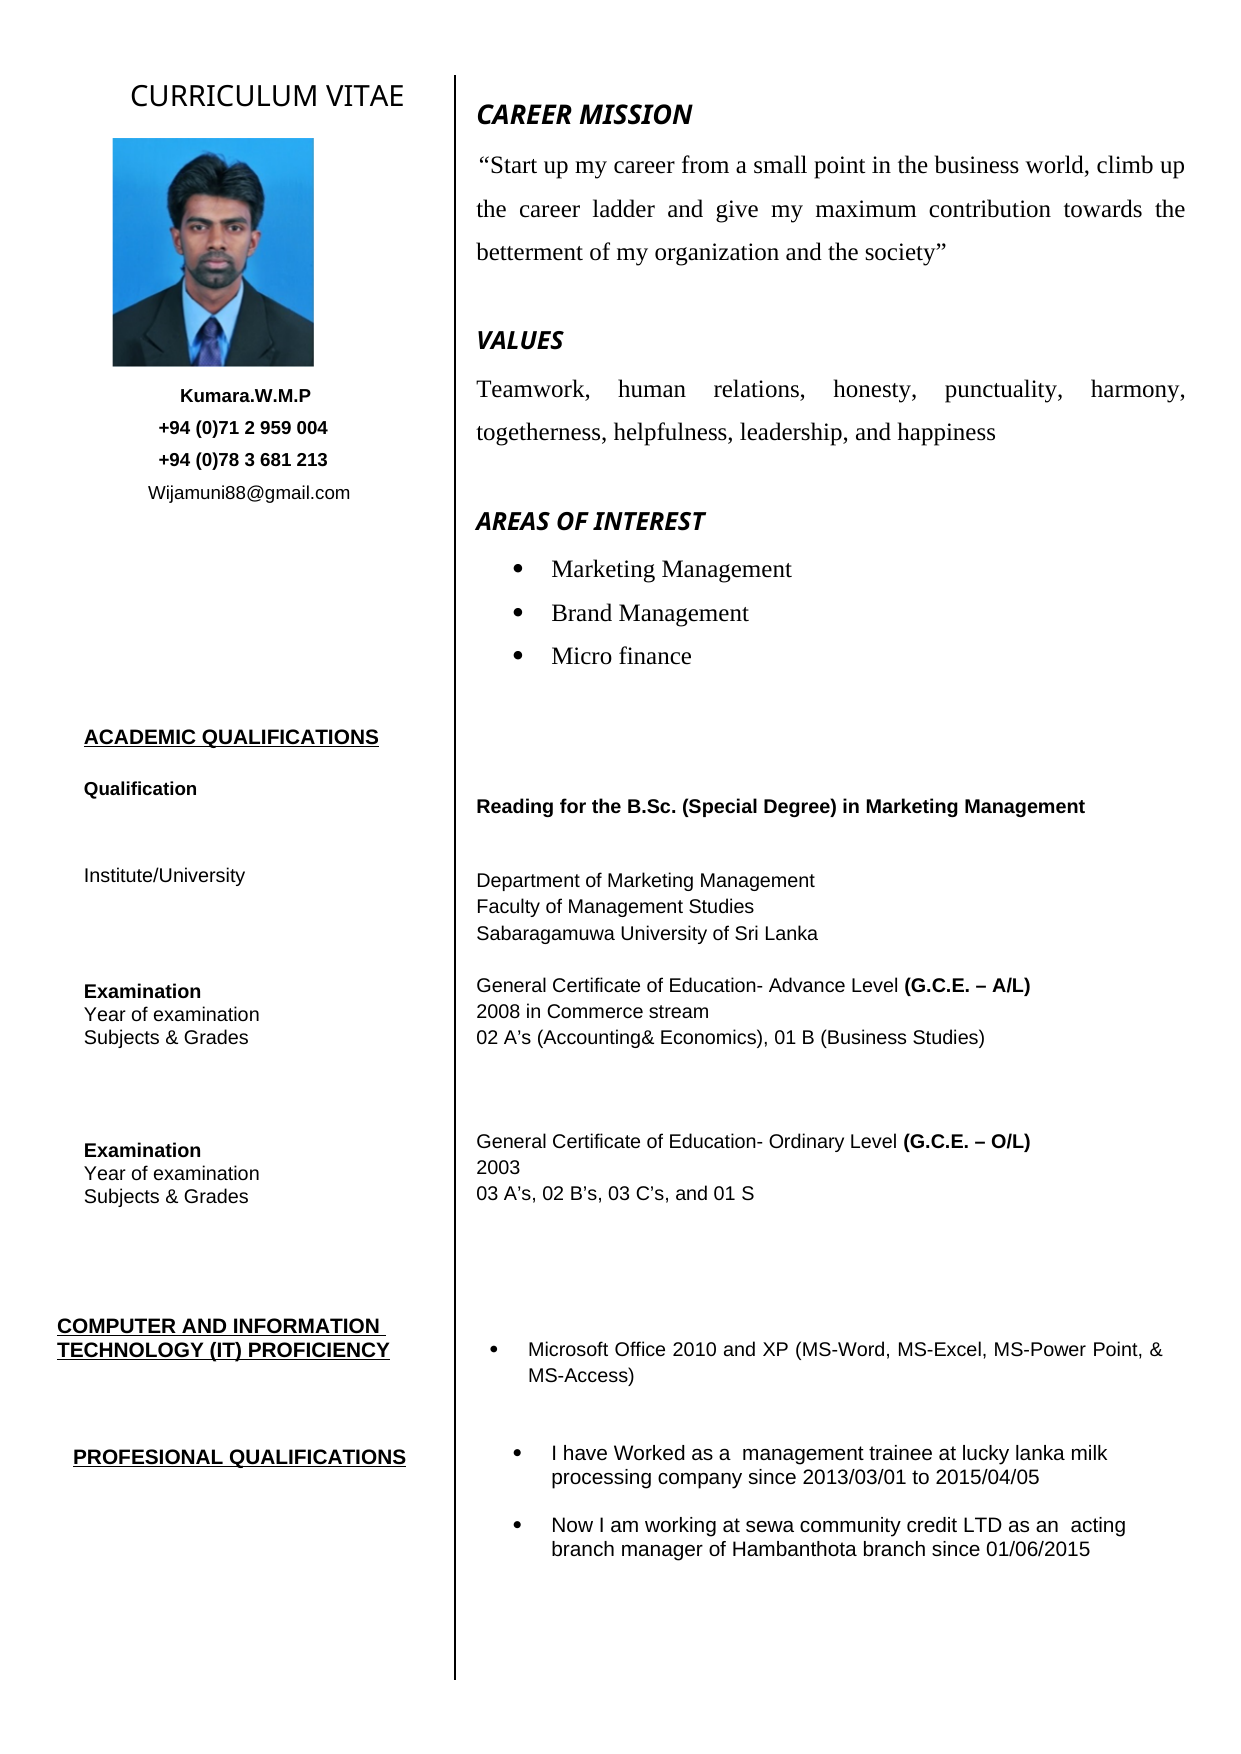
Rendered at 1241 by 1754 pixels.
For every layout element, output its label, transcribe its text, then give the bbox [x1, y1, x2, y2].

text CURRICULUM VITAE [94, 75, 440, 115]
picture [112, 138, 314, 367]
